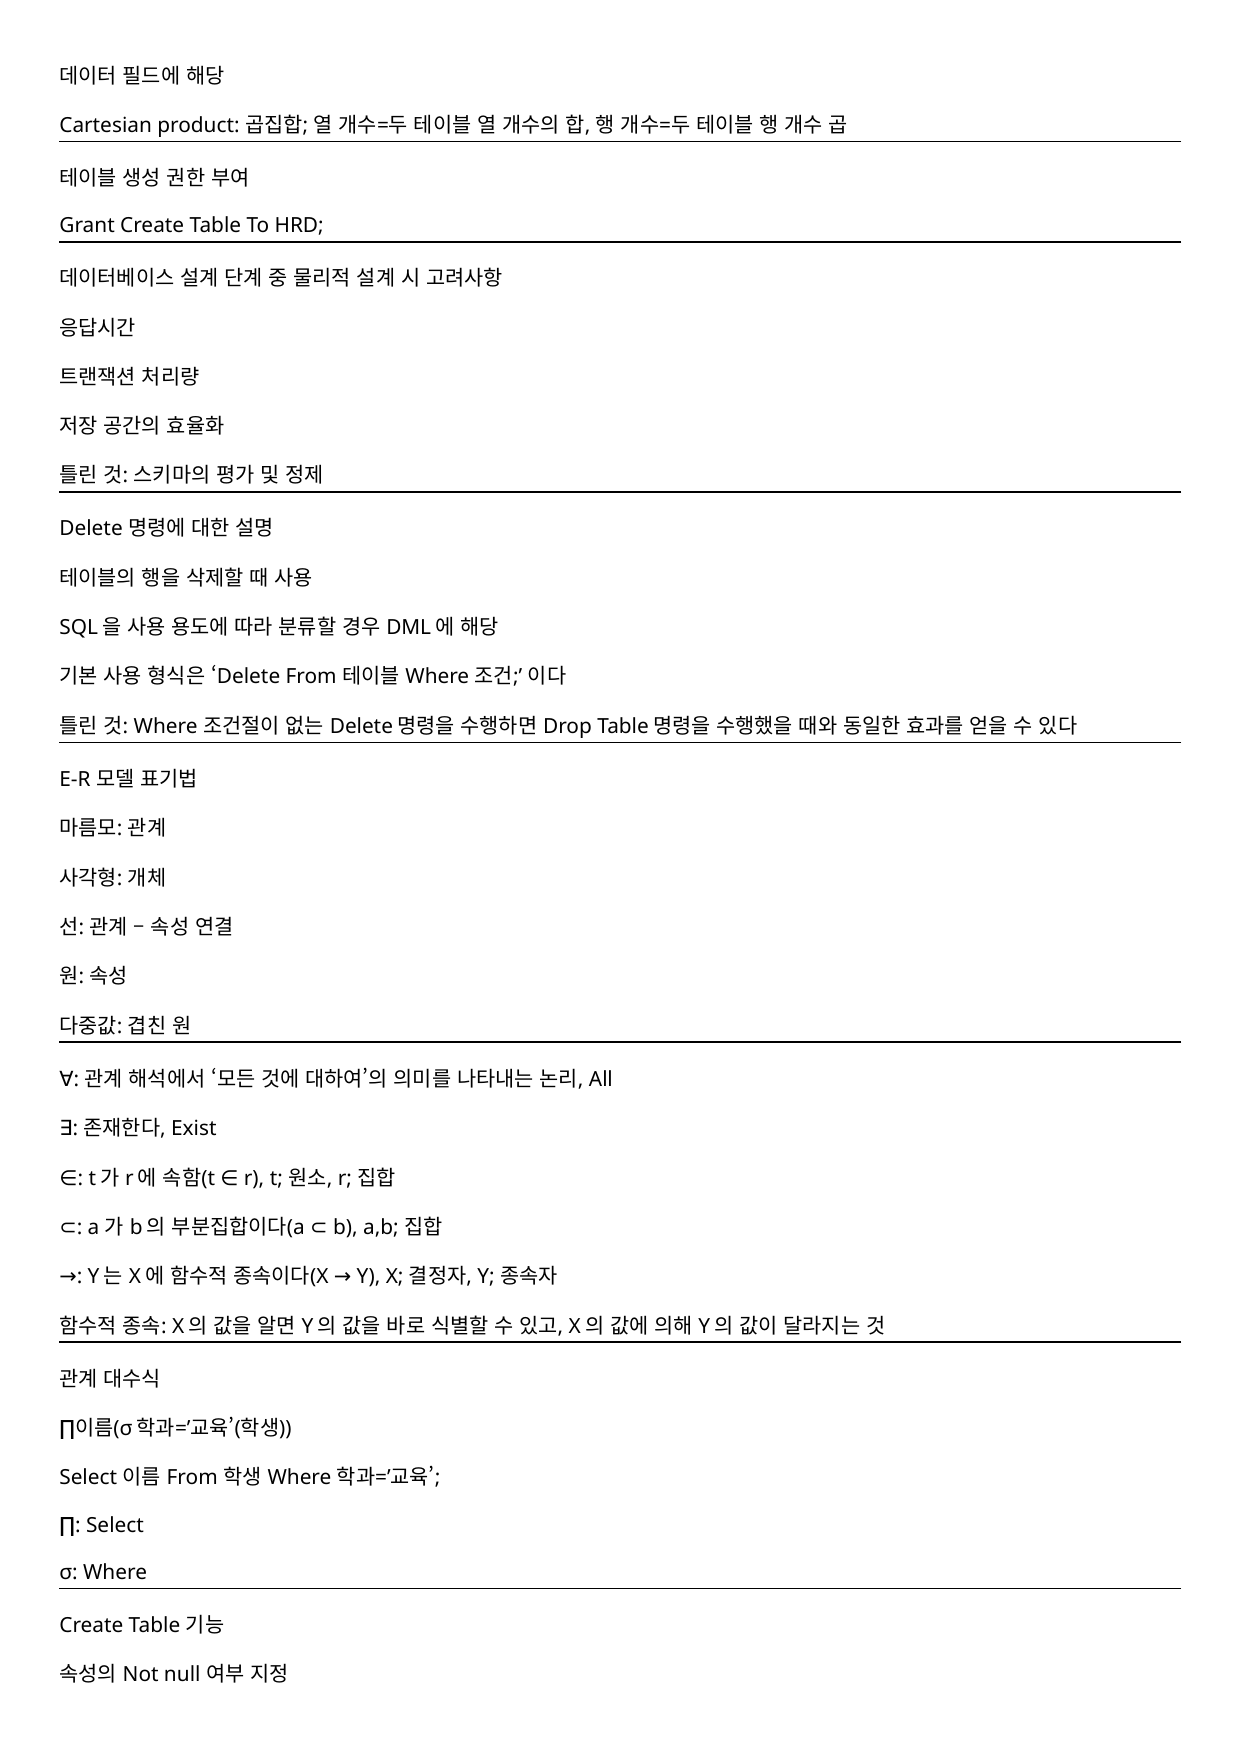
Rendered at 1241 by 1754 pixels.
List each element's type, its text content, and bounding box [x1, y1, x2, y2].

text 함수적 종속: X의 값을 알면 Y의 값을 바로 식별할 수 있고, X의 값에 의해 Y의 값이 달라지는 것 [59, 1309, 1181, 1341]
text 다중값: 겹친 원 [59, 1009, 1181, 1041]
text ∏이름(σ학과=’교육’(학생)) [59, 1411, 1181, 1441]
text SQL을 사용 용도에 따라 분류할 경우 DML에 해당 [59, 610, 1181, 641]
text 트랜잭션 처리량 [59, 360, 1181, 390]
text Delete 명령에 대한 설명 [59, 512, 1181, 542]
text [59, 59, 1181, 89]
text 사각형: 개체 [59, 861, 1181, 891]
text ∀: 관계 해석에서 ‘모든 것에 대하여’의 의미를 나타내는 논리, All [59, 1062, 1181, 1092]
text 데이터베이스 설계 단계 중 물리적 설계 시 고려사항 [59, 262, 1181, 292]
text 관계 대수식 [59, 1362, 1181, 1392]
text 응답시간 [59, 311, 1181, 341]
text σ: Where [59, 1557, 1181, 1588]
text Create Table 기능 [59, 1608, 1181, 1638]
text ∏: Select [59, 1510, 1181, 1538]
text 테이블의 행을 삭제할 때 사용 [59, 561, 1181, 591]
text 테이블 생성 권한 부여 [59, 161, 1181, 192]
text 속성의 Not null 여부 지정 [59, 1657, 1181, 1688]
text Select 이름 From 학생 Where 학과=’교육’; [59, 1461, 1181, 1491]
text 기본 사용 형식은 ‘Delete From 테이블 Where 조건;’ 이다 [59, 660, 1181, 690]
text E-R 모델 표기법 [59, 762, 1181, 792]
text →: Y는 X에 함수적 종속이다(X → Y), X; 결정자, Y; 종속자 [59, 1259, 1181, 1290]
text 선: 관계 – 속성 연결 [59, 910, 1181, 941]
text 틀린 것: Where 조건절이 없는 Delete명령을 수행하면 Drop Table명령을 수행했을 때와 동일한 효과를 얻을 수 있다 [59, 709, 1181, 742]
text 원: 속성 [59, 959, 1181, 990]
text ⊂: a 가 b의 부분집합이다(a ⊂ b), a,b; 집합 [59, 1210, 1181, 1240]
text ∃: 존재한다, Exist [59, 1111, 1181, 1142]
text ∈: t가 r에 속함(t ∈ r), t; 원소, r; 집합 [59, 1161, 1181, 1191]
text 저장 공간의 효율화 [59, 409, 1181, 439]
text Cartesian product: 곱집합; 열 개수=두 테이블 열 개수의 합, 행 개수=두 테이블 행 개수 곱 [59, 108, 1181, 141]
text 마름모: 관계 [59, 811, 1181, 842]
text Grant Create Table To HRD; [59, 211, 1181, 241]
text 틀린 것: 스키마의 평가 및 정제 [59, 459, 1181, 491]
